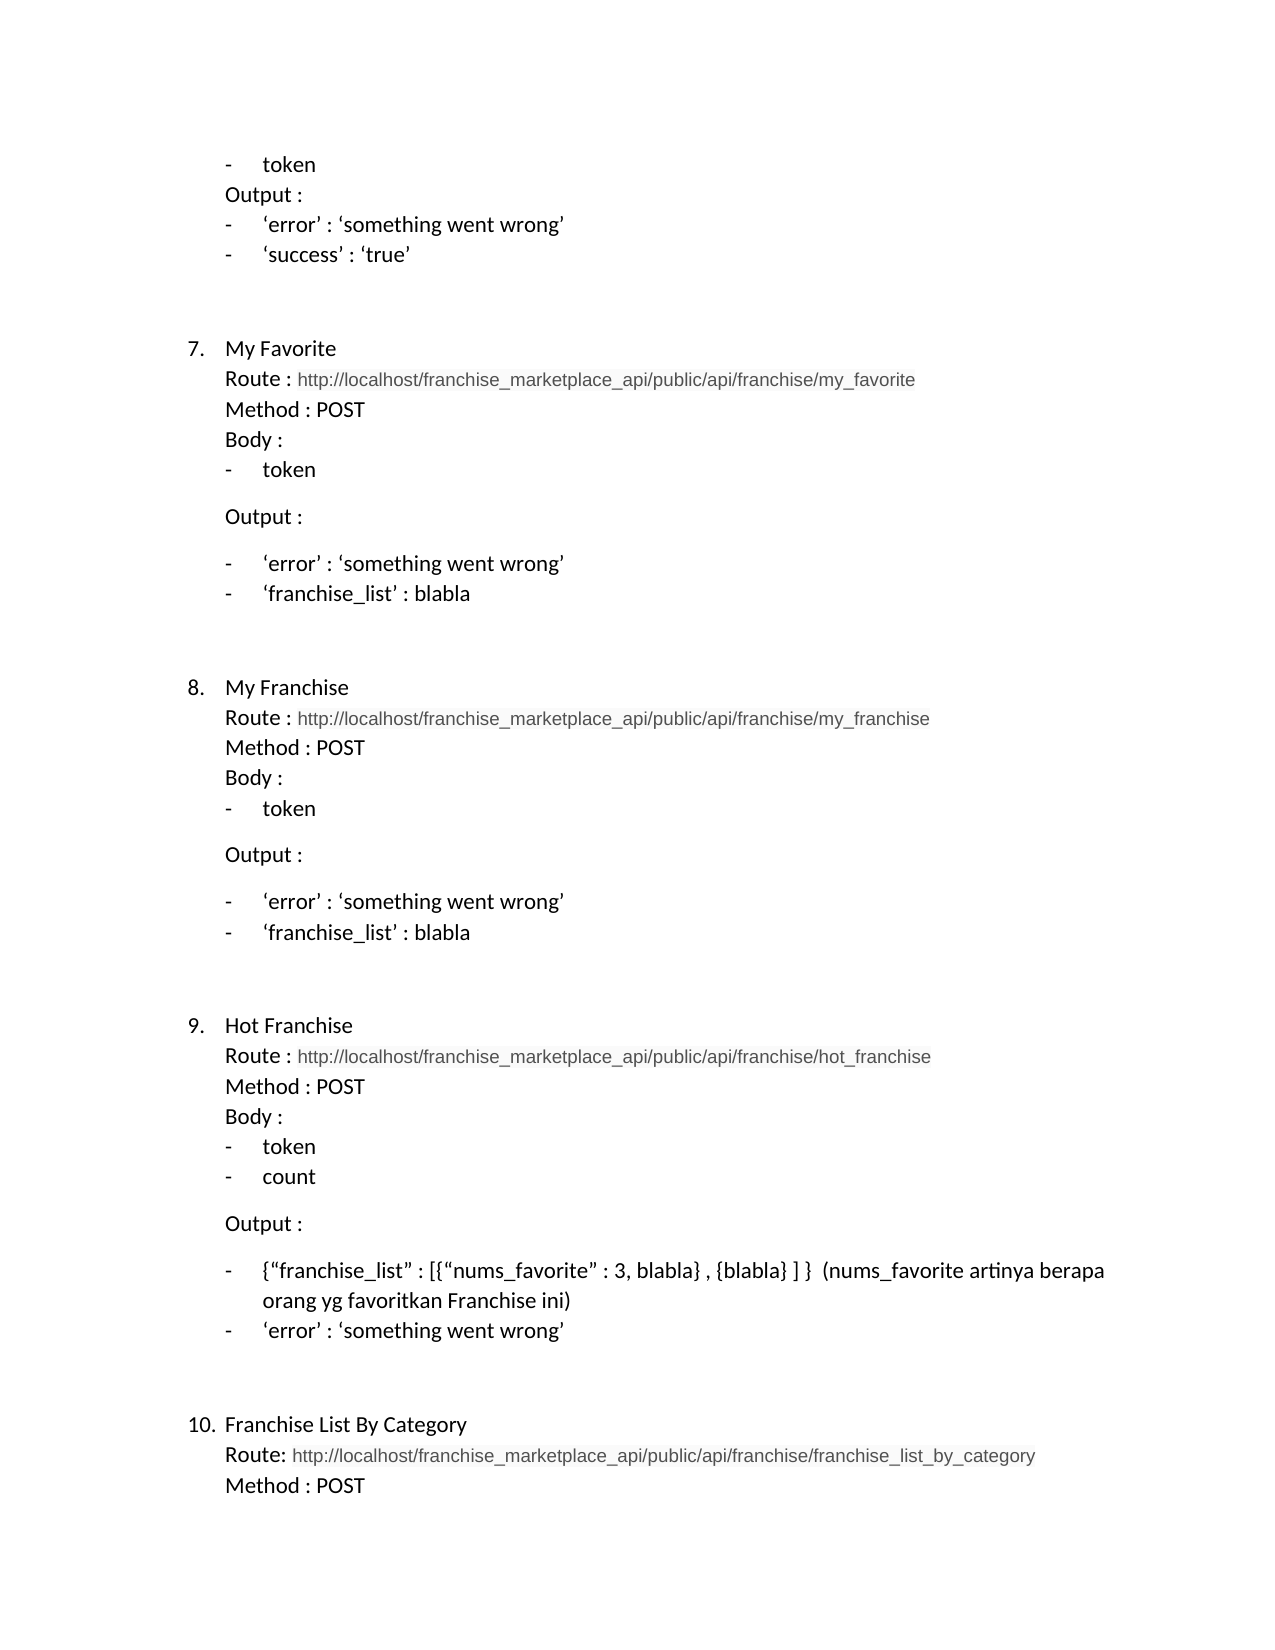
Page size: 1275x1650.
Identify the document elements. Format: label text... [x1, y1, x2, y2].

list Method : POST [225, 395, 1125, 423]
list Method : POST [225, 1471, 1125, 1499]
list Output : [225, 180, 1125, 208]
list {“franchise_list” : [{“nums_favorite” : 3, blabla} , {blabla} ] } (nums_favorite artinya berapa orang yg favoritkan Franchise ini) [225, 1256, 1125, 1314]
text Output : [225, 1209, 1125, 1237]
list token [225, 794, 1125, 822]
text Output : [225, 502, 1125, 530]
text Output : [225, 841, 1125, 869]
list Method : POST [225, 1072, 1125, 1100]
list token [225, 1132, 1125, 1160]
list token [225, 150, 1125, 178]
list Body : [225, 1102, 1125, 1130]
list ‘error’ : ‘something went wrong’ [225, 1317, 1125, 1345]
list ‘error’ : ‘something went wrong’ [225, 549, 1125, 577]
list Route : http://localhost/franchise_marketplace_api/public/api/franchise/my_franchise [225, 703, 1125, 731]
list ‘error’ : ‘something went wrong’ [225, 210, 1125, 238]
list ‘franchise_list’ : blabla [225, 579, 1125, 607]
list Body : [225, 425, 1125, 453]
list Method : POST [225, 733, 1125, 761]
list My Favorite [187, 334, 1125, 362]
list Route : http://localhost/franchise_marketplace_api/public/api/franchise/my_favorite [225, 364, 1125, 393]
list Route: http://localhost/franchise_marketplace_api/public/api/franchise/franchise_list_by_category [225, 1441, 1125, 1469]
list ‘success’ : ‘true’ [225, 241, 1125, 269]
list Route : http://localhost/franchise_marketplace_api/public/api/franchise/hot_franchise [225, 1042, 1125, 1070]
list ‘franchise_list’ : blabla [225, 918, 1125, 946]
list Franchise List By Category [187, 1410, 1125, 1438]
list ‘error’ : ‘something went wrong’ [225, 887, 1125, 916]
list My Franchise [187, 673, 1125, 701]
list Body : [225, 763, 1125, 792]
list count [225, 1162, 1125, 1191]
list token [225, 455, 1125, 483]
list Hot Franchise [187, 1011, 1125, 1039]
